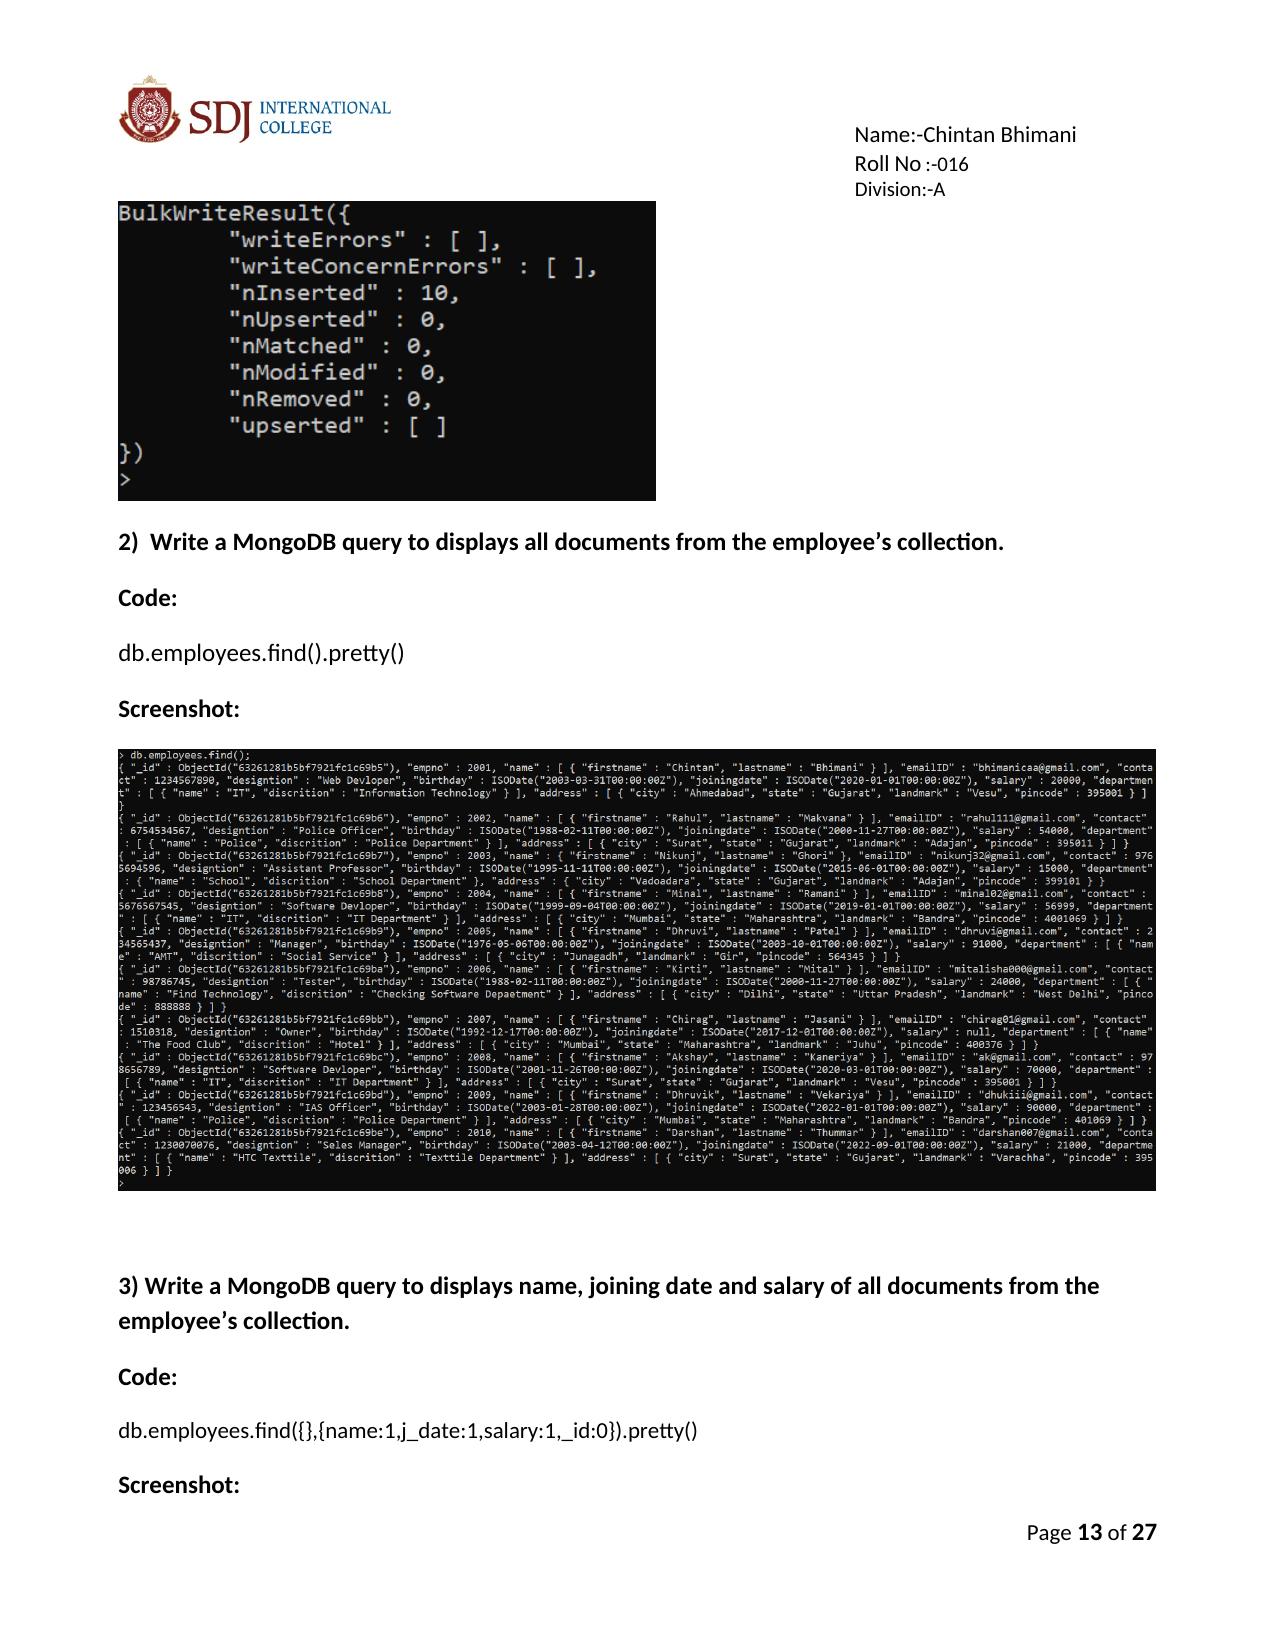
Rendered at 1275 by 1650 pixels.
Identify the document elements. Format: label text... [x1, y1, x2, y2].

text 3) Write a MongoDB query to displays name, joining date and salary of all documents from the employee’s collection. [118, 1270, 1157, 1335]
picture [118, 201, 656, 501]
text 2) Write a MongoDB query to displays all documents from the employee’s collection. [118, 526, 1157, 556]
text Screenshot: [118, 693, 1157, 724]
text Screenshot: [118, 1469, 1157, 1500]
text db.employees.find().pretty() [118, 637, 1157, 668]
text Code: [118, 582, 1157, 612]
text db.employees.find({},{name:1,j_date:1,salary:1,_id:0}).pretty() [118, 1416, 1157, 1444]
picture [118, 75, 391, 143]
picture [118, 749, 1156, 1191]
text Code: [118, 1361, 1157, 1391]
